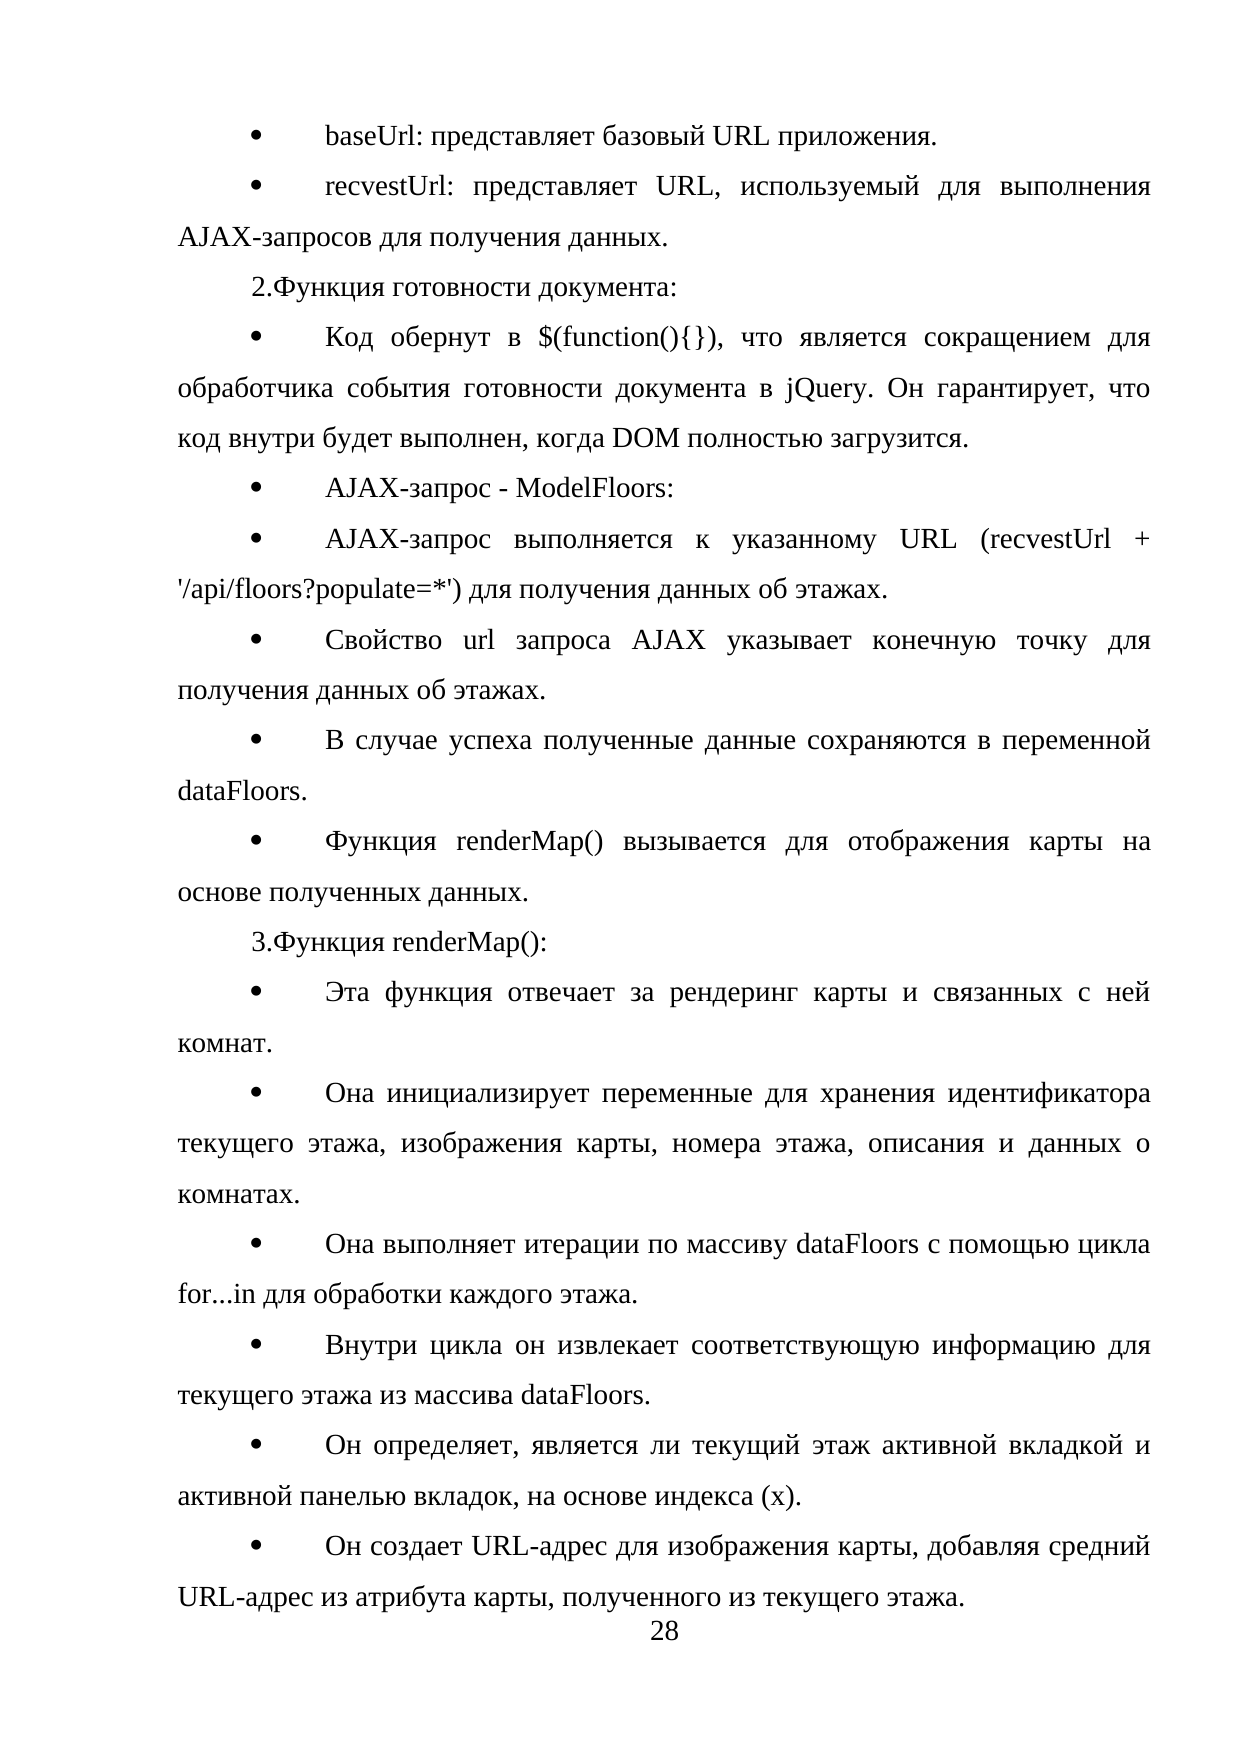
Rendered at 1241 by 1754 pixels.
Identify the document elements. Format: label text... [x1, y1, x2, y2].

list baseUrl: представляет базовый URL приложения. [177, 118, 1152, 152]
list AJAX-запрос выполняется к указанному URL (recvestUrl + '/api/floors?populate=*') для получения данных об этажах. [177, 521, 1152, 605]
list 3.Функция renderMap(): [177, 924, 1152, 957]
list recvestUrl: представляет URL, используемый для выполнения AJAX-запросов для получения данных. [177, 168, 1152, 252]
list Функция renderMap() вызывается для отображения карты на основе полученных данных. [177, 823, 1152, 907]
list Эта функция отвечает за рендеринг карты и связанных с ней комнат. [177, 974, 1152, 1058]
list Свойство url запроса AJAX указывает конечную точку для получения данных об этажах. [177, 622, 1152, 706]
list Она инициализирует переменные для хранения идентификатора текущего этажа, изображения карты, номера этажа, описания и данных о комнатах. [177, 1075, 1152, 1209]
list AJAX-запрос - ModelFloors: [177, 471, 1152, 504]
list В случае успеха полученные данные сохраняются в переменной dataFloors. [177, 722, 1152, 806]
list Код обернут в $(function(){}), что является сокращением для обработчика события готовности документа в jQuery. Он гарантирует, что код внутри будет выполнен, когда DOM полностью загрузится. [177, 319, 1152, 454]
list Он определяет, является ли текущий этаж активной вкладкой и активной панелью вкладок, на основе индекса (x). [177, 1427, 1152, 1511]
list 2.Функция готовности документа: [177, 269, 1152, 303]
list Внутри цикла он извлекает соответствующую информацию для текущего этажа из массива dataFloors. [177, 1327, 1152, 1411]
list Он создает URL-адрес для изображения карты, добавляя средний URL-адрес из атрибута карты, полученного из текущего этажа. [177, 1528, 1152, 1612]
list Она выполняет итерации по массиву dataFloors с помощью цикла for...in для обработки каждого этажа. [177, 1226, 1152, 1310]
